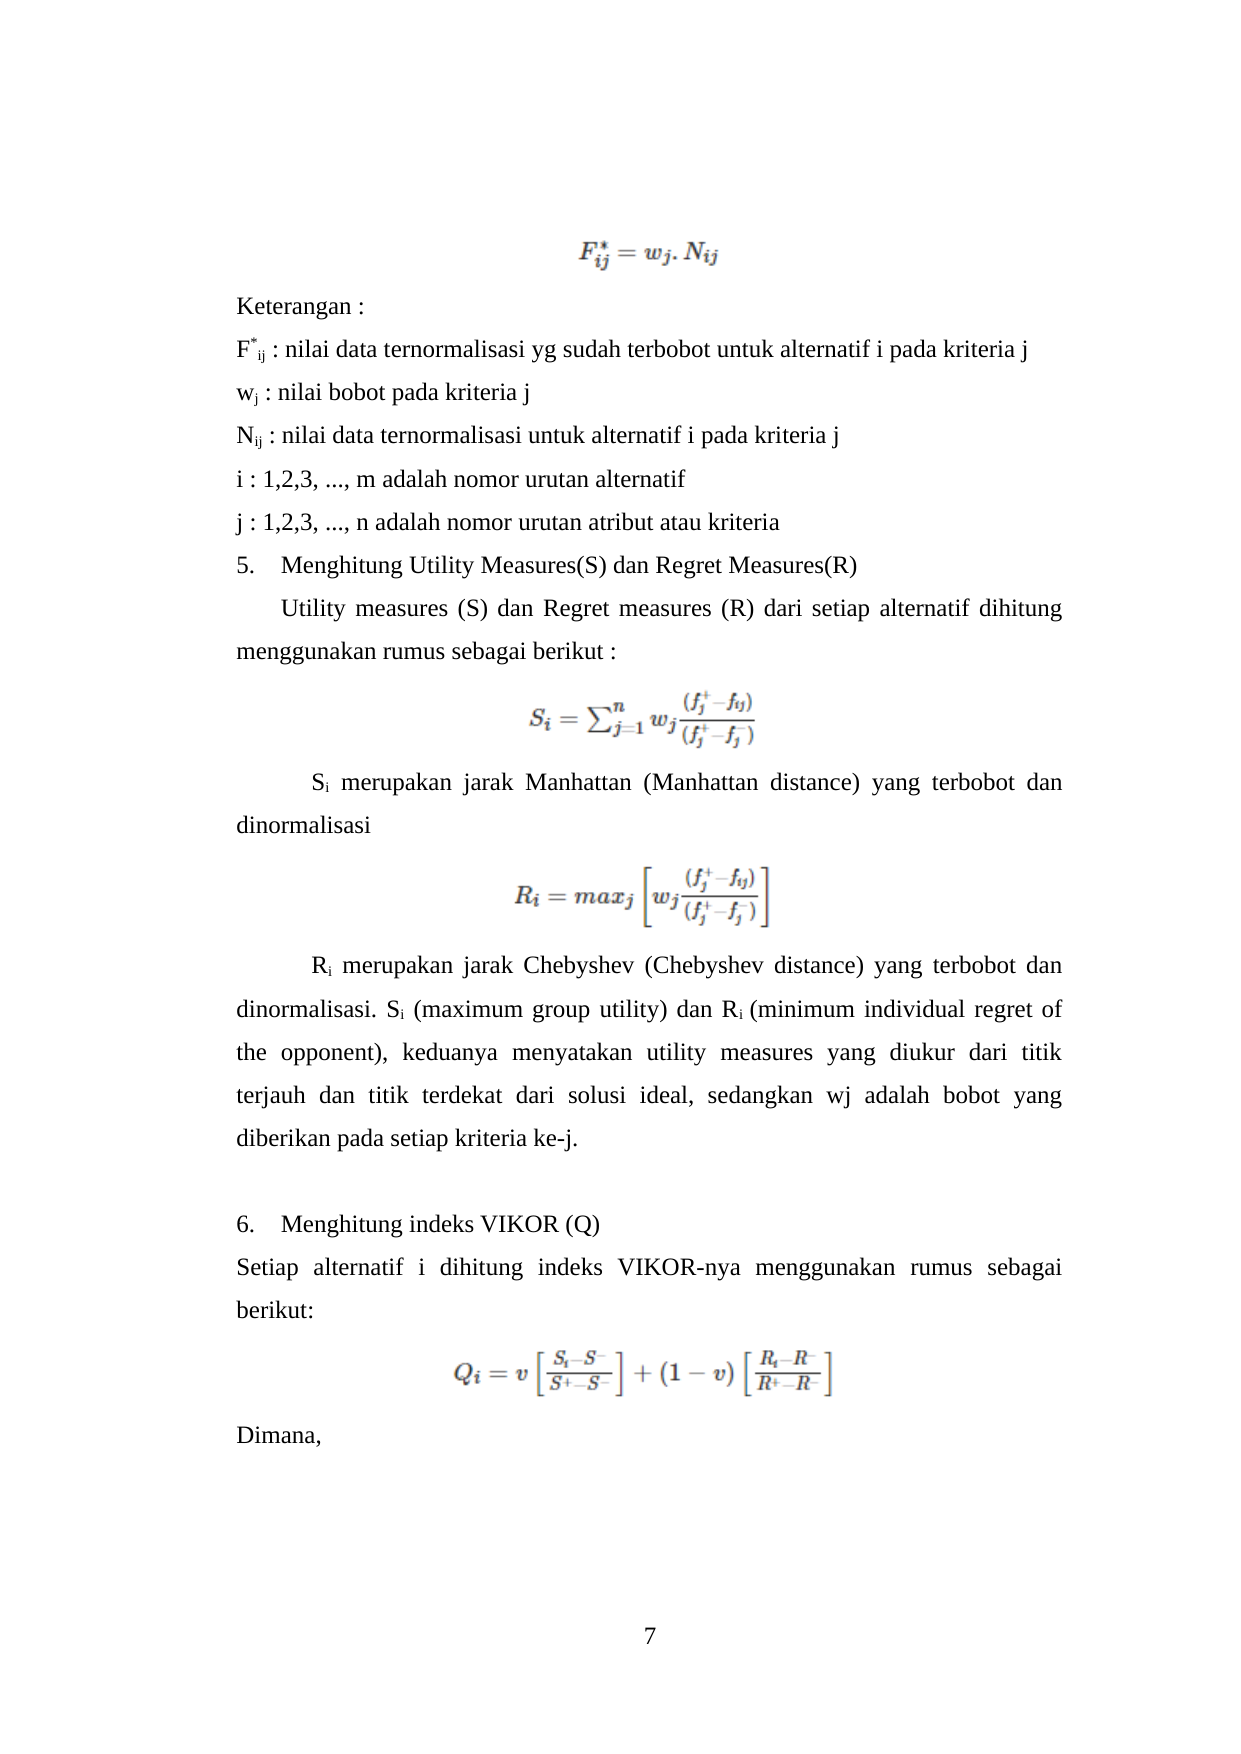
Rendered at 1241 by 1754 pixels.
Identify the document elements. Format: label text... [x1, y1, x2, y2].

text j : 1,2,3, ..., n adalah nomor urutan atribut atau kriteria [236, 507, 1063, 536]
picture [523, 679, 777, 753]
list F*ij : nilai data ternormalisasi yg sudah terbobot untuk alternatif i pada kriteria j [236, 334, 1063, 363]
picture [568, 236, 731, 277]
list Menghitung Utility Measures(S) dan Regret Measures(R) [236, 550, 1063, 579]
list Menghitung indeks VIKOR (Q) [236, 1209, 1063, 1238]
list Setiap alternatif i dihitung indeks VIKOR-nya menggunakan rumus sebagai berikut: [236, 1252, 1063, 1324]
list Dimana, [236, 1420, 1063, 1449]
list Keterangan : [236, 291, 1063, 320]
list Ri merupakan jarak Chebyshev (Chebyshev distance) yang terbobot dan dinormalisasi. Si (maximum group utility) dan Ri (minimum individual regret of the opponent), keduanya menyatakan utility measures yang diukur dari titik terjauh dan titik terdekat dari solusi ideal, sedangkan wj adalah bobot yang diberikan pada setiap kriteria ke-j. [236, 951, 1063, 1152]
picture [448, 1338, 851, 1406]
list Si merupakan jarak Manhattan (Manhattan distance) yang terbobot dan dinormalisasi [236, 767, 1063, 839]
list Utility measures (S) dan Regret measures (R) dari setiap alternatif dihitung menggunakan rumus sebagai berikut : [236, 593, 1063, 665]
picture [514, 853, 785, 937]
list wj : nilai bobot pada kriteria j [236, 377, 1063, 406]
list i : 1,2,3, ..., m adalah nomor urutan alternatif [236, 464, 1063, 492]
list Nij : nilai data ternormalisasi untuk alternatif i pada kriteria j [236, 421, 1063, 449]
